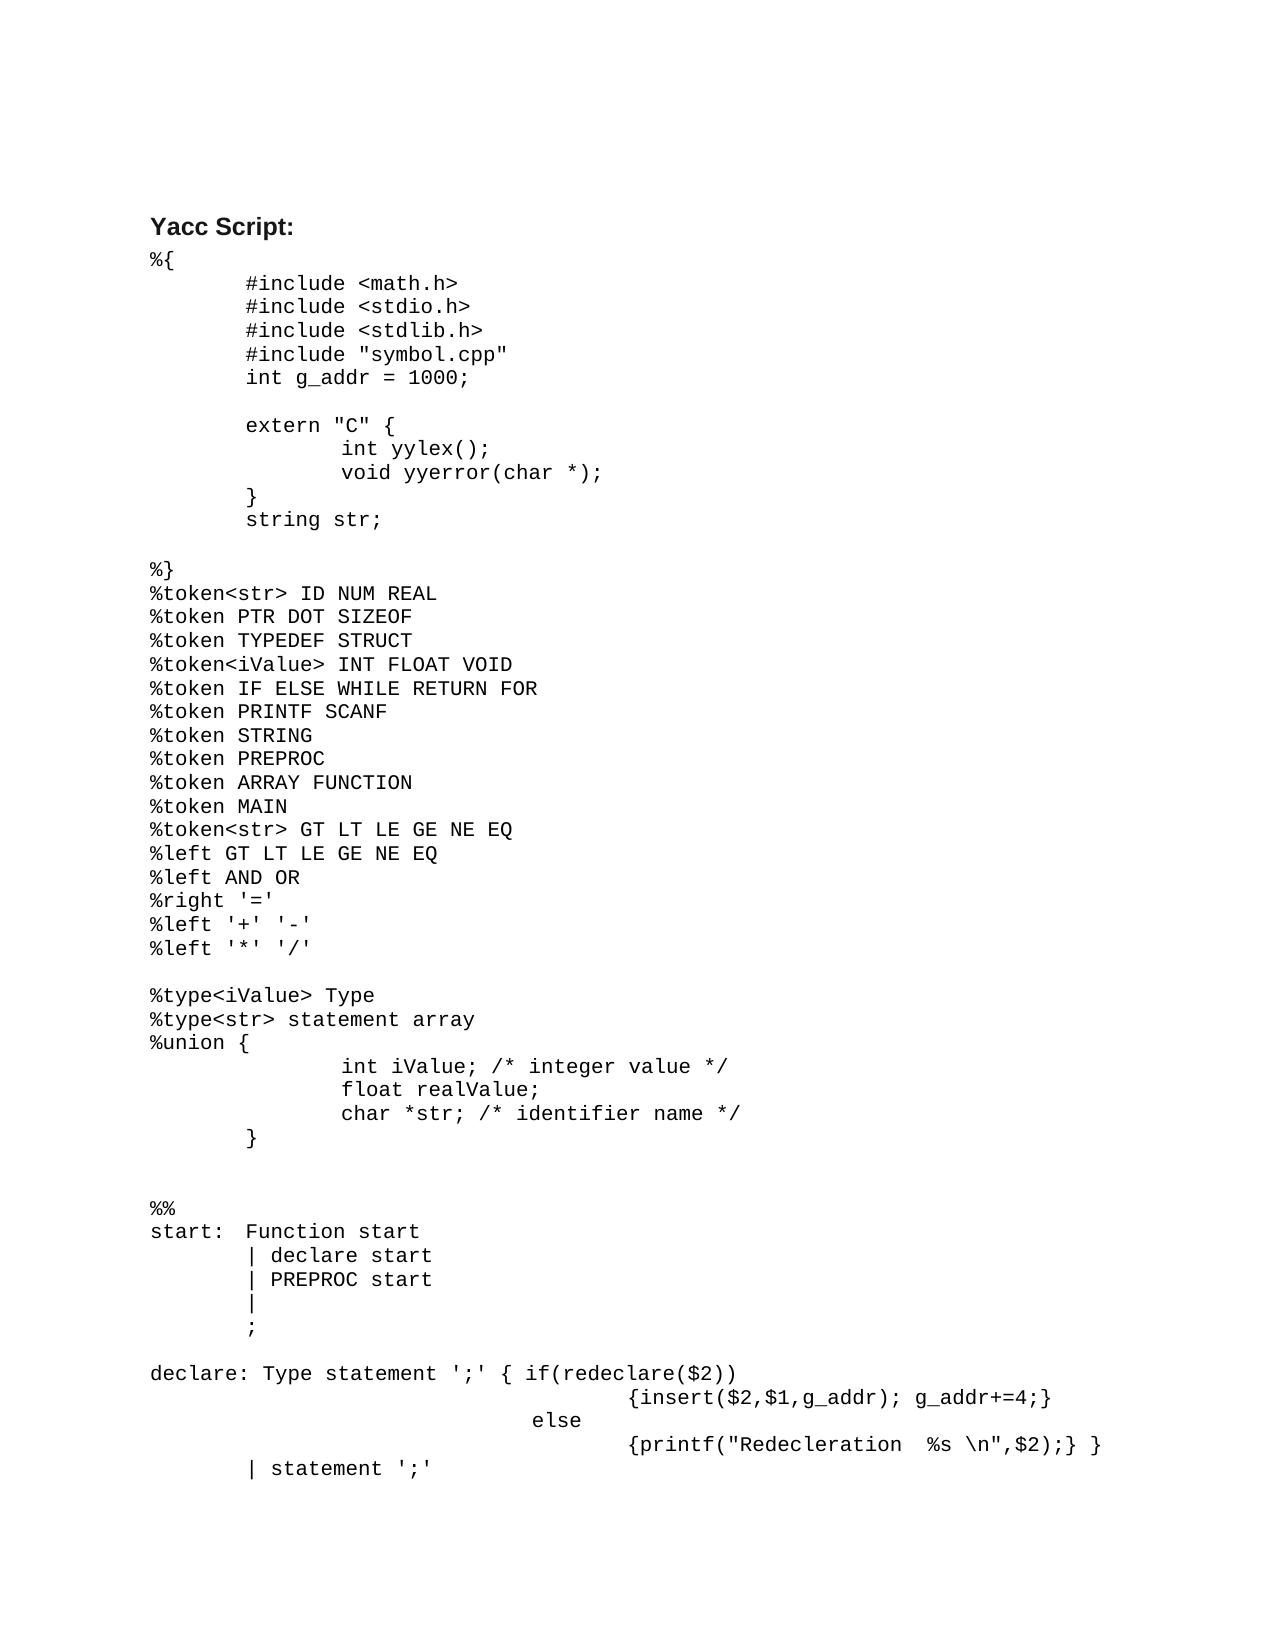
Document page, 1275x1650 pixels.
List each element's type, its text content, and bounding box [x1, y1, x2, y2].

text | statement ';' [150, 1458, 1125, 1481]
text {printf("Redecleration %s \n",$2);} } [150, 1434, 1125, 1458]
text #include <math.h> [150, 273, 1125, 296]
text %type<str> statement array [150, 1008, 1125, 1032]
text start: Function start [150, 1221, 1125, 1245]
text %token<str> GT LT LE GE NE EQ [150, 819, 1125, 843]
text %left '*' '/' [150, 938, 1125, 961]
text ; [150, 1316, 1125, 1339]
text int yylex(); [150, 438, 1125, 462]
text int g_addr = 1000; [150, 367, 1125, 391]
text | declare start [150, 1245, 1125, 1269]
text %token<iValue> INT FLOAT VOID [150, 654, 1125, 677]
text declare: Type statement ';' { if(redeclare($2)) [150, 1363, 1125, 1387]
text else [150, 1411, 1125, 1434]
text %token IF ELSE WHILE RETURN FOR [150, 677, 1125, 701]
text %% [150, 1198, 1125, 1221]
text %token PRINTF SCANF [150, 701, 1125, 725]
subtitle Yacc Script: [150, 212, 1125, 241]
text %token PREPROC [150, 748, 1125, 772]
text #include "symbol.cpp" [150, 344, 1125, 367]
text %{ [150, 249, 1125, 273]
text %token MAIN [150, 796, 1125, 819]
text %token ARRAY FUNCTION [150, 772, 1125, 796]
text float realValue; [150, 1079, 1125, 1103]
text extern "C" { [150, 415, 1125, 438]
text %token TYPEDEF STRUCT [150, 630, 1125, 654]
text %union { [150, 1032, 1125, 1056]
text %type<iValue> Type [150, 985, 1125, 1008]
text | PREPROC start [150, 1269, 1125, 1292]
text string str; [150, 509, 1125, 533]
text %left AND OR [150, 867, 1125, 890]
text void yyerror(char *); [150, 462, 1125, 486]
text %token PTR DOT SIZEOF [150, 607, 1125, 630]
text | [150, 1292, 1125, 1316]
text #include <stdio.h> [150, 296, 1125, 320]
text %token STRING [150, 725, 1125, 748]
text %right '=' [150, 890, 1125, 914]
text } [150, 486, 1125, 509]
text %left GT LT LE GE NE EQ [150, 843, 1125, 867]
text } [150, 1127, 1125, 1150]
text #include <stdlib.h> [150, 320, 1125, 344]
text {insert($2,$1,g_addr); g_addr+=4;} [150, 1387, 1125, 1411]
text int iValue; /* integer value */ [150, 1056, 1125, 1079]
text %} [150, 559, 1125, 583]
text char *str; /* identifier name */ [150, 1103, 1125, 1127]
text %left '+' '-' [150, 914, 1125, 938]
text %token<str> ID NUM REAL [150, 583, 1125, 607]
